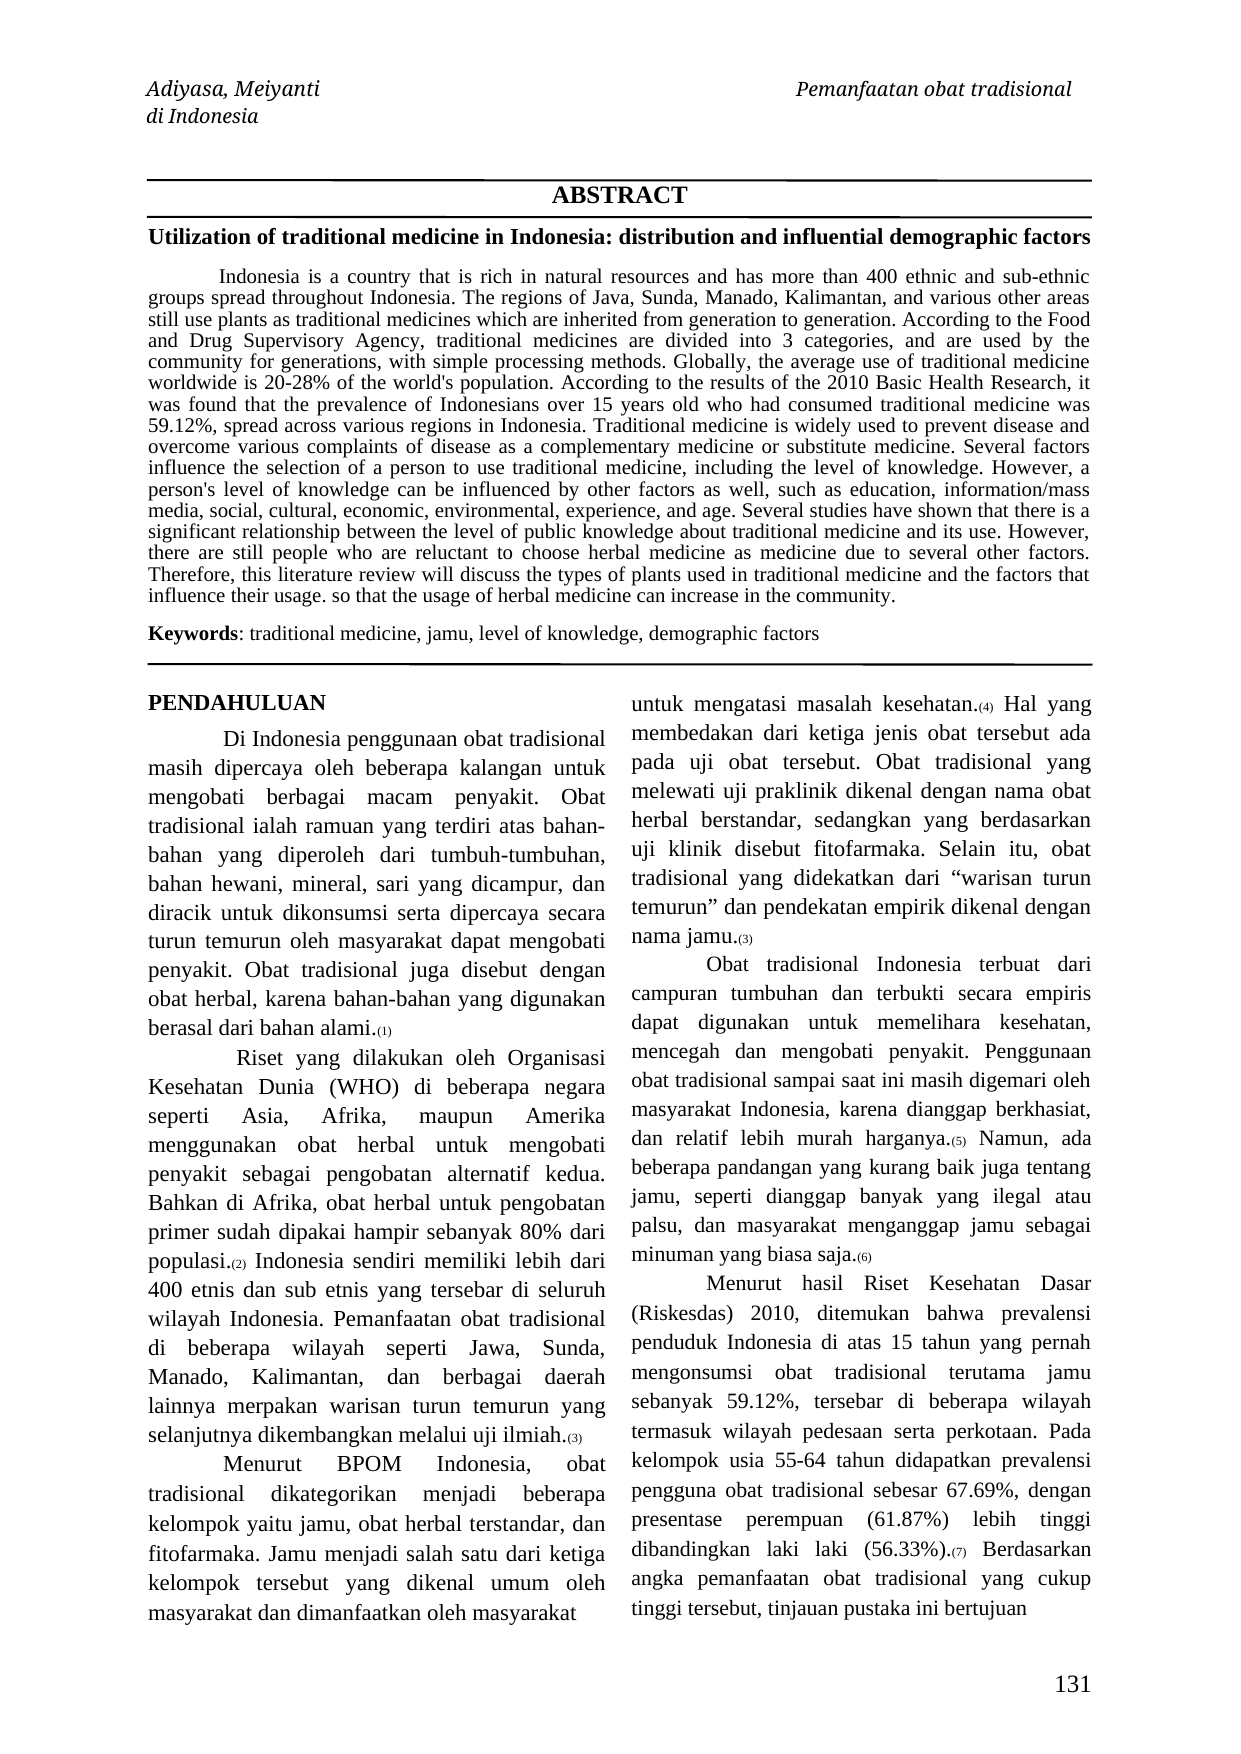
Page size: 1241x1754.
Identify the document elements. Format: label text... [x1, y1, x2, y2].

text untuk mengatasi masalah kesehatan.(4) Hal yang membedakan dari ketiga jenis obat tersebut ada pada uji obat tersebut. Obat tradisional yang melewati uji praklinik dikenal dengan nama obat herbal berstandar, sedangkan yang berdasarkan uji klinik disebut fitofarmaka. Selain itu, obat tradisional yang didekatkan dari “warisan turun temurun” dan pendekatan empirik dikenal dengan nama jamu.(3) [631, 690, 1092, 948]
text PENDAHULUAN [148, 689, 606, 716]
text Utilization of traditional medicine in Indonesia: distribution and influential demographic factors [148, 223, 1092, 249]
text Di Indonesia penggunaan obat tradisional masih dipercaya oleh beberapa kalangan untuk mengobati berbagai macam penyakit. Obat tradisional ialah ramuan yang terdiri atas bahan-bahan yang diperoleh dari tumbuh-tumbuhan, bahan hewani, mineral, sari yang dicampur, dan diracik untuk dikonsumsi serta dipercaya secara turun temurun oleh masyarakat dapat mengobati penyakit. Obat tradisional juga disebut dengan obat herbal, karena bahan-bahan yang digunakan berasal dari bahan alami.(1) [148, 725, 606, 1041]
text Menurut hasil Riset Kesehatan Dasar (Riskesdas) 2010, ditemukan bahwa prevalensi penduduk Indonesia di atas 15 tahun yang pernah mengonsumsi obat tradisional terutama jamu sebanyak 59.12%, tersebar di beberapa wilayah termasuk wilayah pedesaan serta perkotaan. Pada kelompok usia 55-64 tahun didapatkan prevalensi pengguna obat tradisional sebesar 67.69%, dengan presentase perempuan (61.87%) lebih tinggi dibandingkan laki laki (56.33%).(7) Berdasarkan angka pemanfaatan obat tradisional yang cukup tinggi tersebut, tinjauan pustaka ini bertujuan [631, 1270, 1092, 1620]
text Menurut BPOM Indonesia, obat tradisional dikategorikan menjadi beberapa kelompok yaitu jamu, obat herbal terstandar, dan fitofarmaka. Jamu menjadi salah satu dari ketiga kelompok tersebut yang dikenal umum oleh masyarakat dan dimanfaatkan oleh masyarakat [148, 1451, 606, 1625]
text Keywords: traditional medicine, jamu, level of knowledge, demographic factors [148, 620, 1092, 644]
text 131 [1054, 1669, 1092, 1698]
text Obat tradisional Indonesia terbuat dari campuran tumbuhan dan terbukti secara empiris dapat digunakan untuk memelihara kesehatan, mencegah dan mengobati penyakit. Penggunaan obat tradisional sampai saat ini masih digemari oleh masyarakat Indonesia, karena dianggap berkhasiat, dan relatif lebih murah harganya.(5) Namun, ada beberapa pandangan yang kurang baik juga tentang jamu, seperti dianggap banyak yang ilegal atau palsu, dan masyarakat menganggap jamu sebagai minuman yang biasa saja.(6) [631, 951, 1092, 1266]
text Riset yang dilakukan oleh Organisasi Kesehatan Dunia (WHO) di beberapa negara seperti Asia, Afrika, maupun Amerika menggunakan obat herbal untuk mengobati penyakit sebagai pengobatan alternatif kedua. Bahkan di Afrika, obat herbal untuk pengobatan primer sudah dipakai hampir sebanyak 80% dari populasi.(2) Indonesia sendiri memiliki lebih dari 400 etnis dan sub etnis yang tersebar di seluruh wilayah Indonesia. Pemanfaatan obat tradisional di beberapa wilayah seperti Jawa, Sunda, Manado, Kalimantan, dan berbagai daerah lainnya merpakan warisan turun temurun yang selanjutnya dikembangkan melalui uji ilmiah.(3) [148, 1044, 606, 1447]
text ABSTRACT [146, 180, 1094, 209]
text Indonesia is a country that is rich in natural resources and has more than 400 ethnic and sub-ethnic groups spread throughout Indonesia. The regions of Java, Sunda, Manado, Kalimantan, and various other areas still use plants as traditional medicines which are inherited from generation to generation. According to the Food and Drug Supervisory Agency, traditional medicines are divided into 3 categories, and are used by the community for generations, with simple processing methods. Globally, the average use of traditional medicine worldwide is 20-28% of the world's population. According to the results of the 2010 Basic Health Research, it was found that the prevalence of Indonesians over 15 years old who had consumed traditional medicine was 59.12%, spread across various regions in Indonesia. Traditional medicine is widely used to prevent disease and overcome various complaints of disease as a complementary medicine or substitute medicine. Several factors influence the selection of a person to use traditional medicine, including the level of knowledge. However, a person's level of knowledge can be influenced by other factors as well, such as education, information/mass media, social, cultural, economic, environmental, experience, and age. Several studies have shown that there is a significant relationship between the level of public knowledge about traditional medicine and its use. However, there are still people who are reluctant to choose herbal medicine as medicine due to several other factors. Therefore, this literature review will discuss the types of plants used in traditional medicine and the factors that influence their usage. so that the usage of herbal medicine can increase in the community. [148, 267, 1092, 607]
text Adiyasa, Meiyanti Pemanfaatan obat tradisional di Indonesia [146, 74, 1092, 129]
